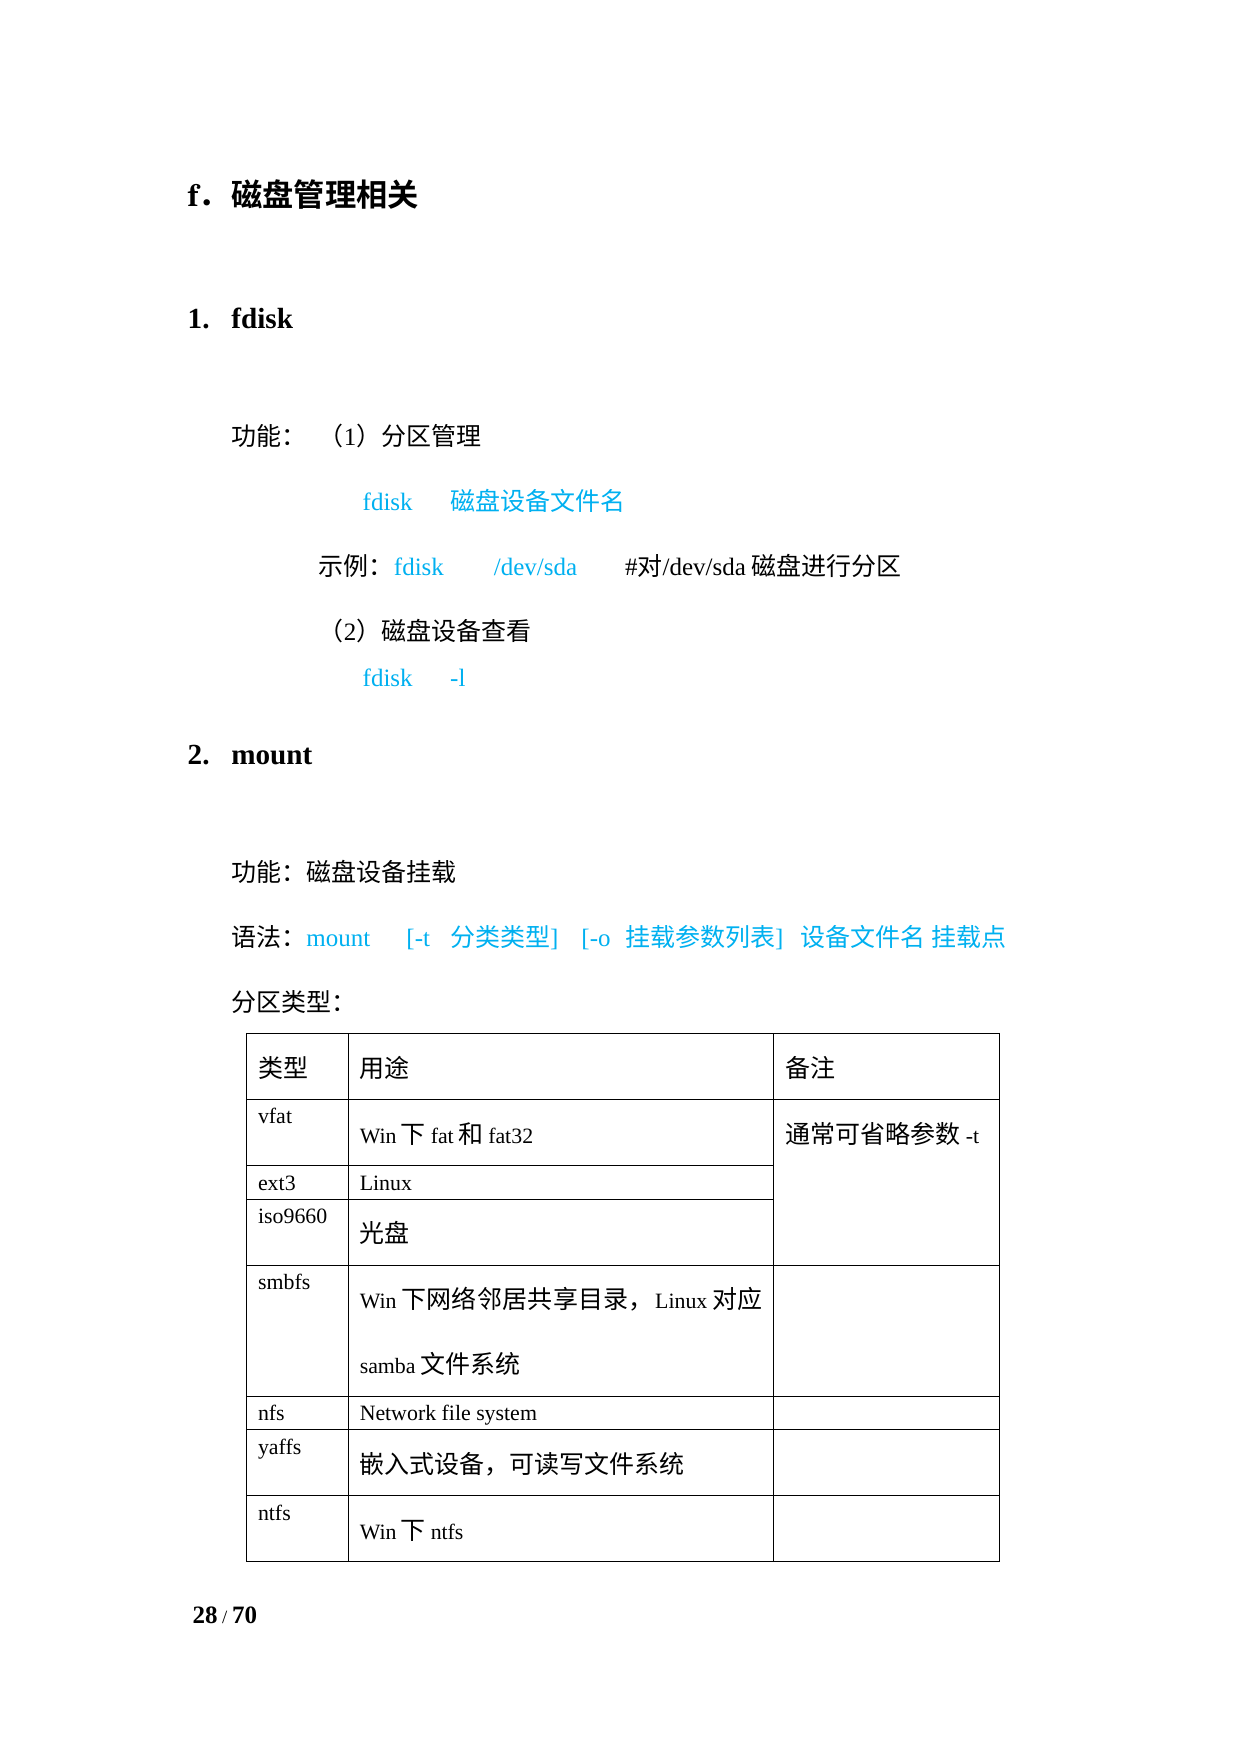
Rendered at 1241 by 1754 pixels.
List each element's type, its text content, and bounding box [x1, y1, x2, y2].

subtitle f． 磁盘管理相关 [187, 160, 1053, 225]
table_cell ext3 [247, 1166, 348, 1198]
table_cell [774, 1397, 999, 1429]
text 分区类型： [187, 968, 1053, 1033]
table_cell Linux [349, 1166, 773, 1198]
text （2）磁盘设备查看 [187, 597, 1053, 662]
text fdisk -l [187, 662, 1053, 694]
table_header 类型 [247, 1034, 348, 1099]
table_cell [774, 1430, 999, 1495]
text 功能： （1）分区管理 [187, 402, 1053, 467]
subtitle 2. mount [187, 721, 1053, 786]
table_cell ntfs [247, 1496, 348, 1561]
table_cell vfat [247, 1100, 348, 1165]
table_cell 光盘 [349, 1200, 773, 1264]
table_cell nfs [247, 1397, 348, 1429]
table_cell yaffs [247, 1430, 348, 1495]
text 功能：磁盘设备挂载 [187, 838, 1053, 903]
table_cell Win下ntfs [349, 1496, 773, 1561]
table_cell smbfs [247, 1266, 348, 1396]
subtitle 1. fdisk [187, 285, 1053, 350]
table_cell 嵌入式设备，可读写文件系统 [349, 1430, 773, 1495]
table_cell Network file system [349, 1397, 773, 1429]
table_cell Win下fat和fat32 [349, 1100, 773, 1165]
table_cell [774, 1496, 999, 1561]
text fdisk 磁盘设备文件名 [187, 467, 1053, 532]
table_cell 通常可省略参数 -t [774, 1100, 999, 1264]
table_header 用途 [349, 1034, 773, 1099]
table_header 备注 [774, 1034, 999, 1099]
text 示例：fdisk /dev/sda #对/dev/sda磁盘进行分区 [187, 532, 1053, 597]
table_cell [774, 1266, 999, 1396]
text 语法：mount [-t 分类类型] [-o 挂载参数列表] 设备文件名 挂载点 [187, 903, 1053, 968]
table_cell Win下网络邻居共享目录，Linux对应samba文件系统 [349, 1266, 773, 1396]
table_cell iso9660 [247, 1200, 348, 1264]
